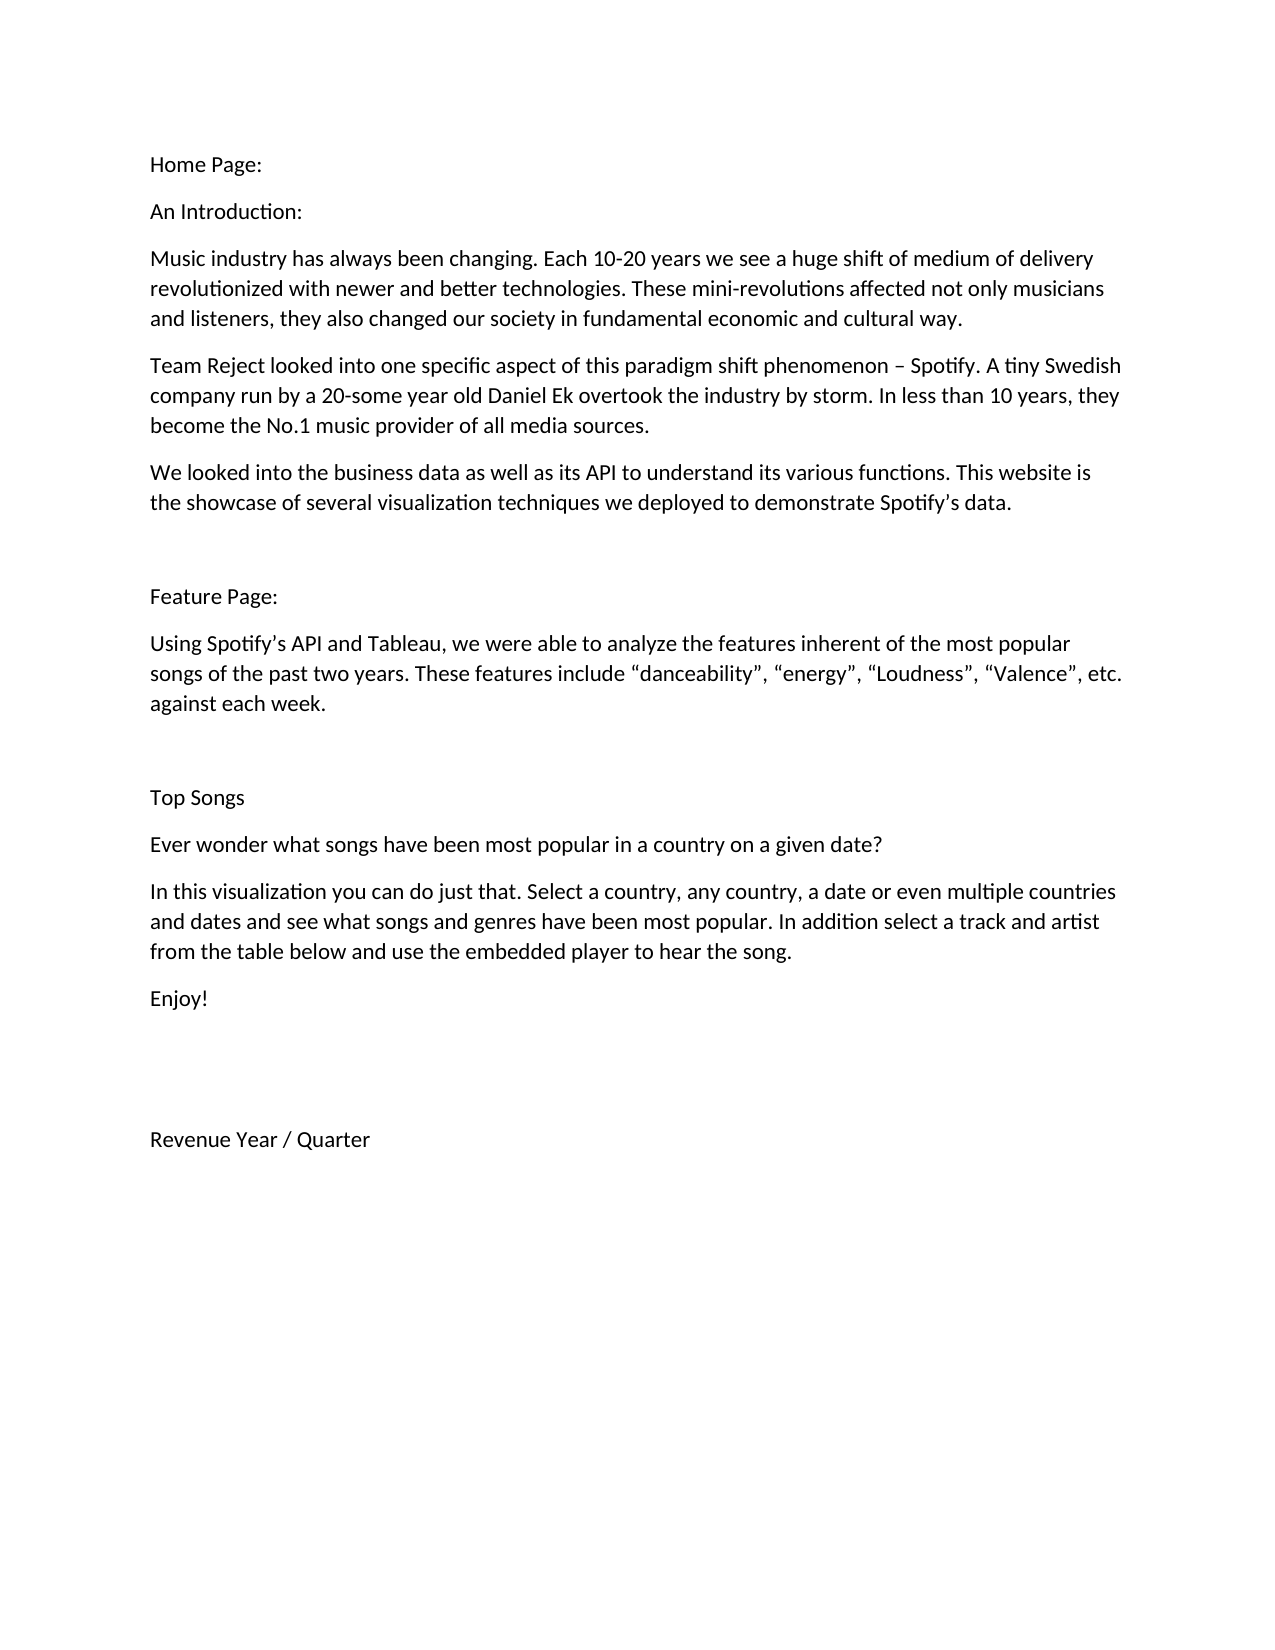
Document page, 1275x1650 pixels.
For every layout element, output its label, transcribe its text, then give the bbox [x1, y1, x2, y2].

text Revenue Year / Quarter [150, 1125, 1125, 1153]
text Music industry has always been changing. Each 10-20 years we see a huge shift of medium of delivery revolutionized with newer and better technologies. These mini-revolutions affected not only musicians and listeners, they also changed our society in fundamental economic and cultural way. [150, 244, 1125, 332]
text In this visualization you can do just that. Select a country, any country, a date or even multiple countries and dates and see what songs and genres have been most popular. In addition select a track and artist from the table below and use the embedded player to hear the song. [150, 877, 1125, 966]
text An Introduction: [150, 197, 1125, 225]
text Using Spotify’s API and Tableau, we were able to analyze the features inherent of the most popular songs of the past two years. These features include “danceability”, “energy”, “Loudness”, “Valence”, etc. against each week. [150, 629, 1125, 718]
text We looked into the business data as well as its API to understand its various functions. This website is the showcase of several visualization techniques we deployed to demonstrate Spotify’s data. [150, 458, 1125, 517]
text Ever wonder what songs have been most popular in a country on a given date? [150, 830, 1125, 858]
text Enjoy! [150, 984, 1125, 1012]
text Team Reject looked into one specific aspect of this paradigm shift phenomenon – Spotify. A tiny Swedish company run by a 20-some year old Daniel Ek overtook the industry by storm. In less than 10 years, they become the No.1 music provider of all media sources. [150, 351, 1125, 439]
text Feature Page: [150, 582, 1125, 610]
text Home Page: [150, 150, 1125, 178]
text Top Songs [150, 783, 1125, 811]
